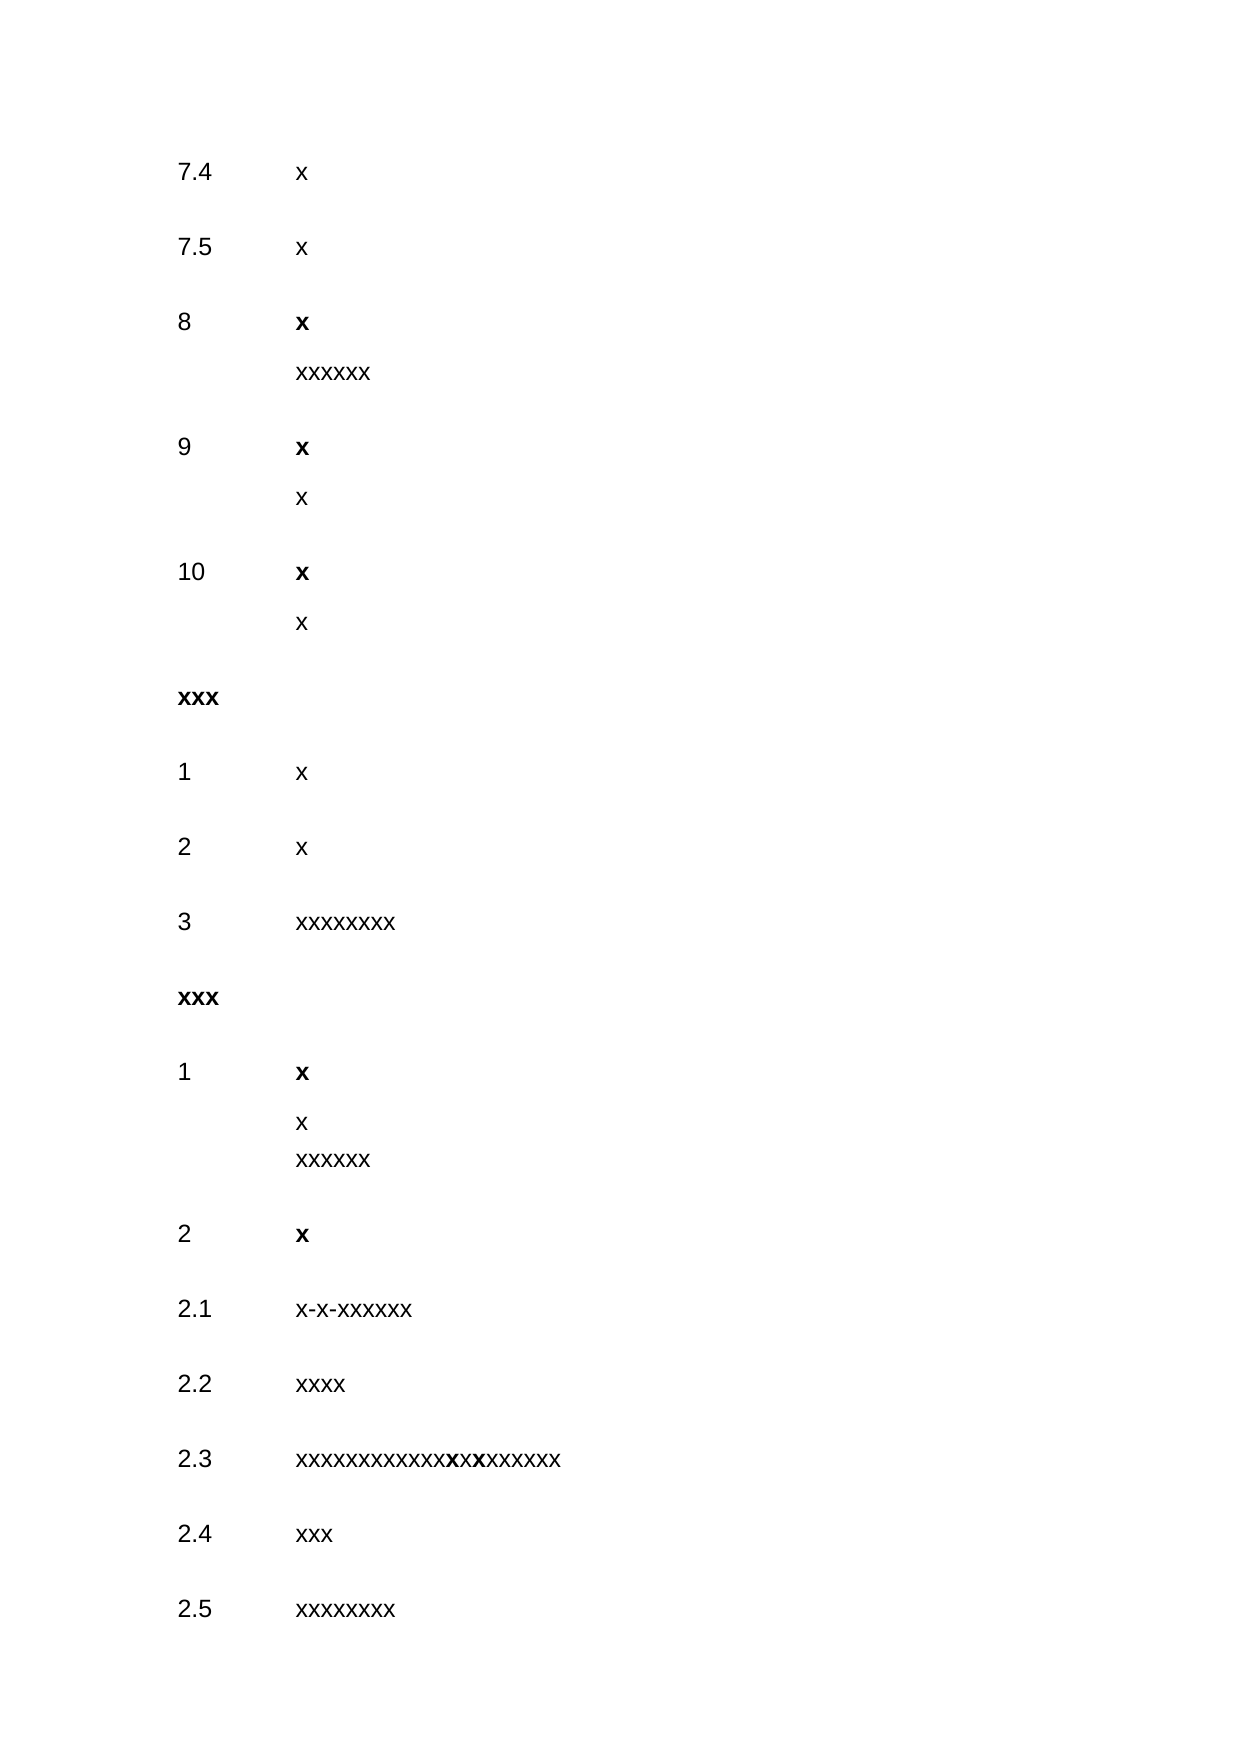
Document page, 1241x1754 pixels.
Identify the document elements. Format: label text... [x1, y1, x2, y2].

list x [177, 548, 1122, 585]
subtitle x [177, 1048, 1122, 1085]
subtitle xxx [177, 1510, 1122, 1548]
subtitle x-x-xxxxxx [177, 1285, 1122, 1323]
text xxxxxx [177, 348, 1122, 385]
subtitle xxxxxxxxxxxxxxxxxxxxx [177, 1435, 1122, 1473]
text x [177, 473, 1122, 510]
list x [177, 148, 1122, 185]
text xxx [177, 673, 1122, 710]
text x [177, 598, 1122, 635]
text xxx [177, 973, 1122, 1010]
list x [177, 423, 1122, 460]
text x xxxxxx [177, 1098, 1122, 1173]
list x [177, 298, 1122, 335]
subtitle xxxxxxxx [177, 1585, 1122, 1623]
subtitle x [177, 748, 1122, 785]
subtitle xxxx [177, 1360, 1122, 1398]
list x [177, 223, 1122, 260]
subtitle x [177, 1210, 1122, 1248]
subtitle x [177, 823, 1122, 860]
subtitle xxxxxxxx [177, 898, 1122, 935]
